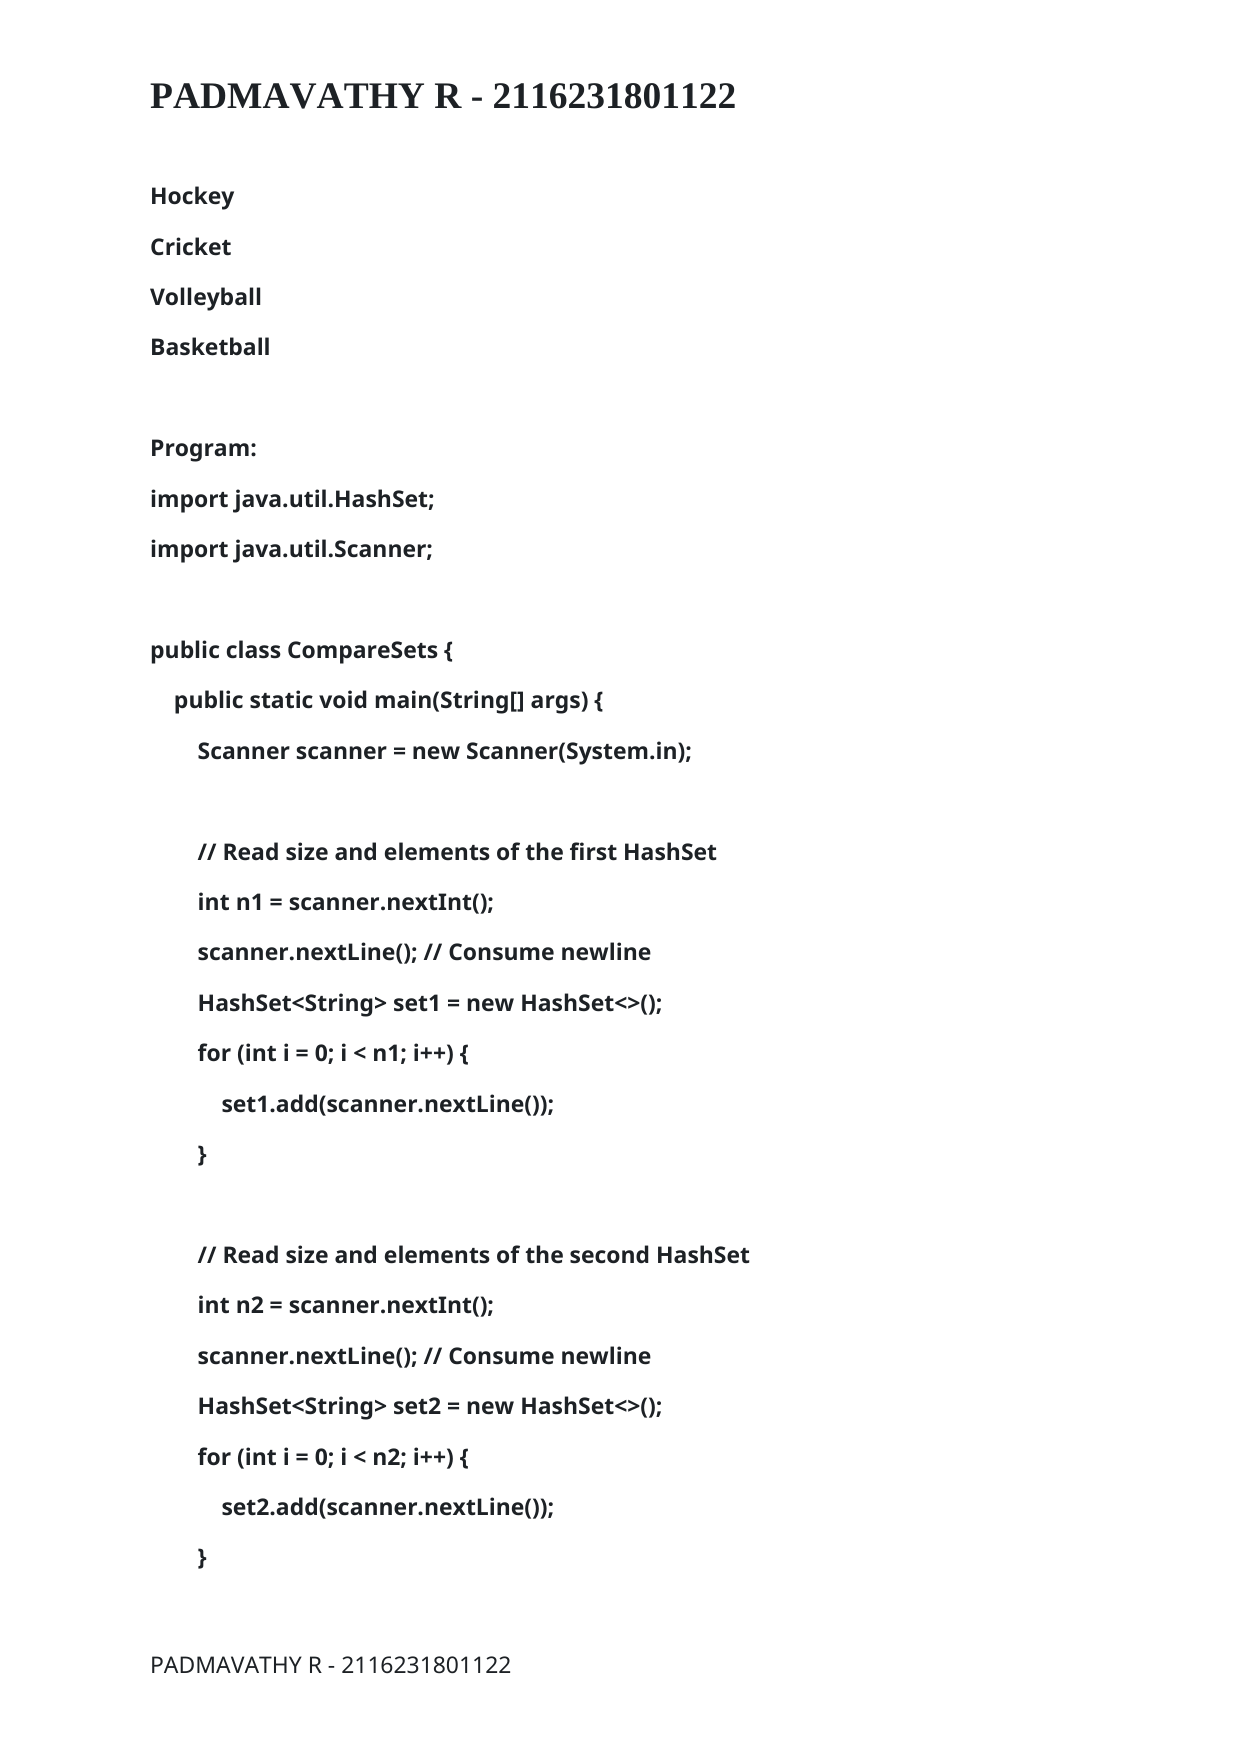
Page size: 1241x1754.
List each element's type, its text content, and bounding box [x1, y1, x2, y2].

text scanner.nextLine(); // Consume newline [150, 1340, 1090, 1371]
text // Read size and elements of the second HashSet [150, 1239, 1090, 1270]
text import java.util.Scanner; [150, 533, 1090, 564]
text Scanner scanner = new Scanner(System.in); [150, 735, 1090, 766]
text public class CompareSets { [150, 634, 1090, 665]
text Program: [150, 432, 1090, 463]
text int n1 = scanner.nextInt(); [150, 886, 1090, 917]
text public static void main(String[] args) { [150, 684, 1090, 716]
text } [150, 1541, 1090, 1573]
text scanner.nextLine(); // Consume newline [150, 936, 1090, 968]
text HashSet<String> set1 = new HashSet<>(); [150, 987, 1090, 1018]
text import java.util.HashSet; [150, 483, 1090, 514]
text for (int i = 0; i < n1; i++) { [150, 1037, 1090, 1068]
text int n2 = scanner.nextInt(); [150, 1289, 1090, 1321]
text // Read size and elements of the first HashSet [150, 836, 1090, 867]
text } [150, 1138, 1090, 1169]
text set1.add(scanner.nextLine()); [150, 1088, 1090, 1119]
text Basketball [150, 331, 1090, 363]
text set2.add(scanner.nextLine()); [150, 1491, 1090, 1522]
text Volleyball [150, 281, 1090, 312]
text Cricket [150, 231, 1090, 262]
text HashSet<String> set2 = new HashSet<>(); [150, 1390, 1090, 1421]
text for (int i = 0; i < n2; i++) { [150, 1441, 1090, 1472]
text Hockey [150, 180, 1090, 211]
